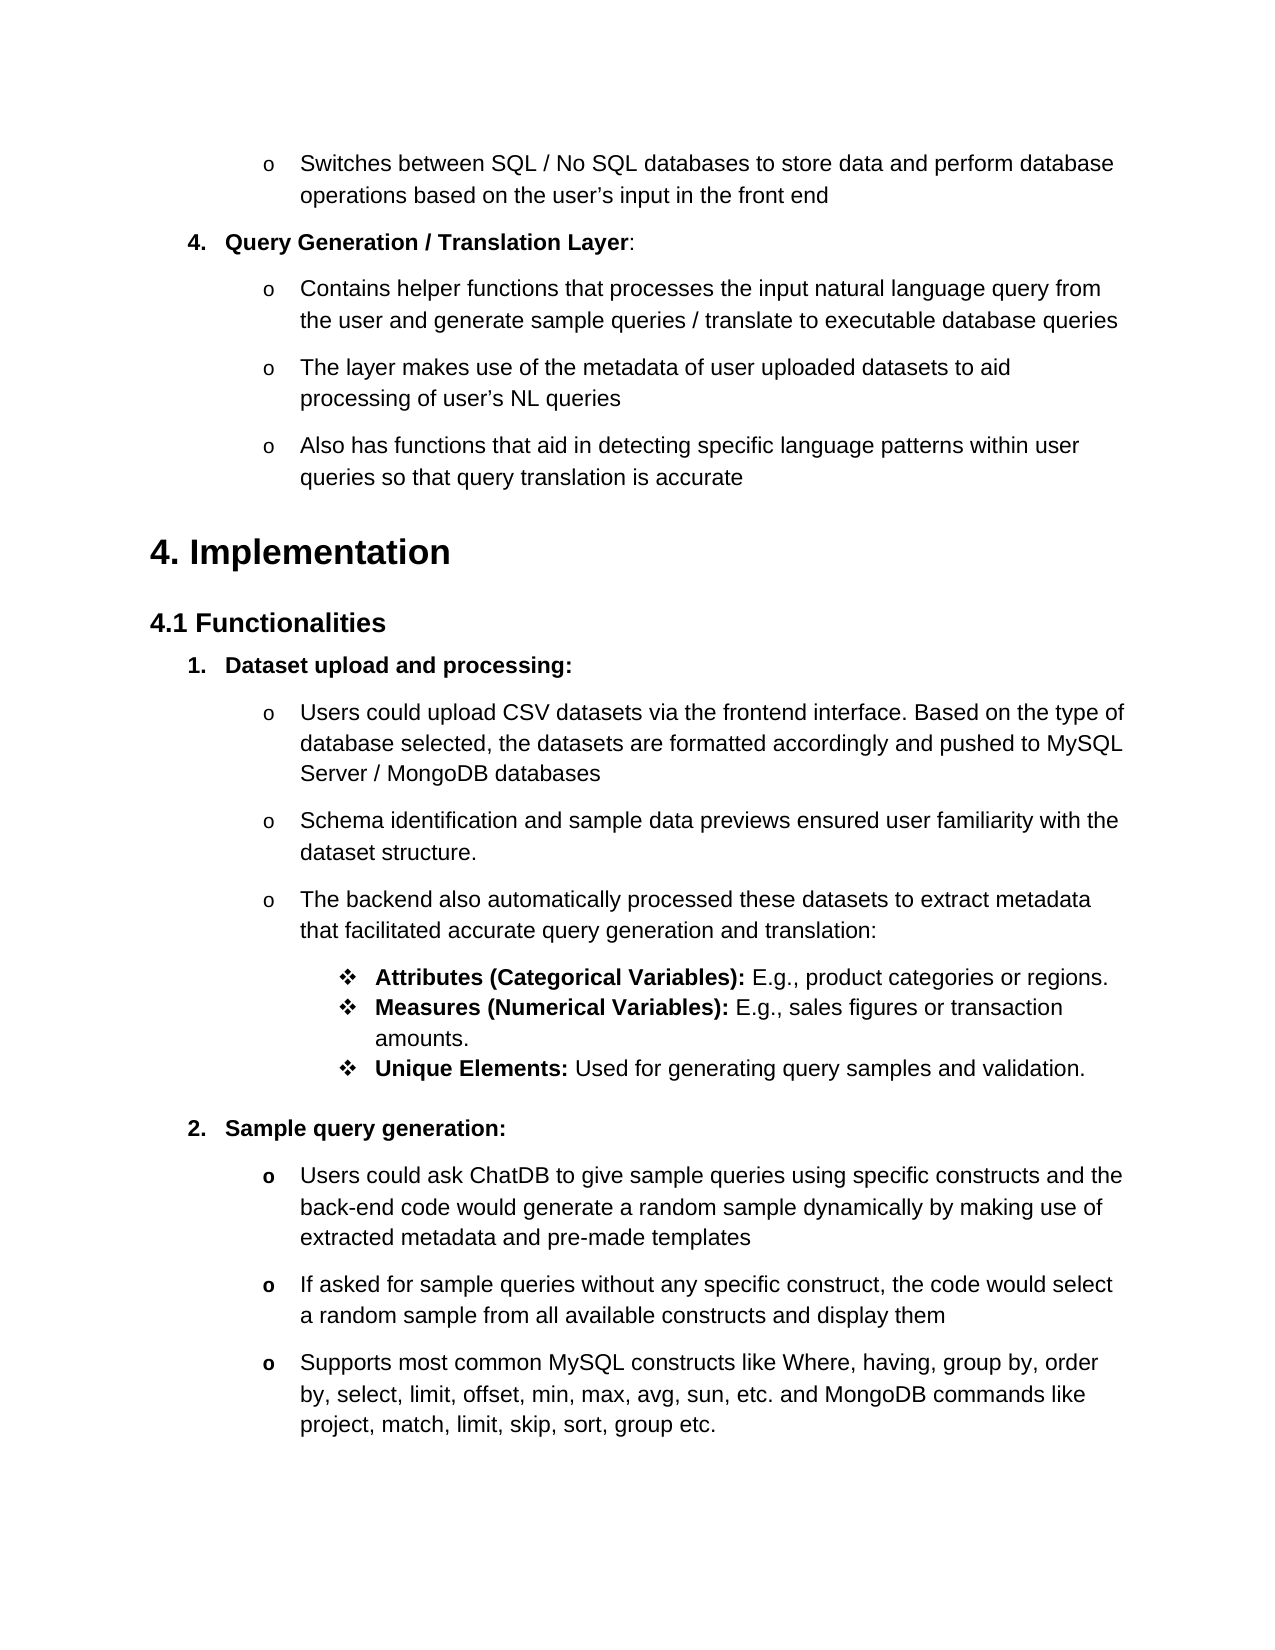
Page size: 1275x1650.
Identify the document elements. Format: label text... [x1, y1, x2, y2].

list Unique Elements: Used for generating query samples and validation. [337, 1055, 1125, 1081]
list Contains helper functions that processes the input natural language query from the user and generate sample queries / translate to executable database queries [262, 275, 1125, 333]
list Supports most common MySQL constructs like Where, having, group by, order by, select, limit, offset, min, max, avg, sun, etc. and MongoDB commands like project, match, limit, skip, sort, group etc. [262, 1349, 1125, 1437]
list Attributes (Categorical Variables): E.g., product categories or regions. [337, 964, 1125, 990]
list Also has functions that aid in detecting specific language patterns within user queries so that query translation is accurate [262, 432, 1125, 490]
subtitle 4.1 Functionalities [150, 607, 1125, 639]
list Schema identification and sample data previews ensured user familiarity with the dataset structure. [262, 807, 1125, 865]
list Query Generation / Translation Layer: [187, 228, 1125, 255]
list Dataset upload and processing: [187, 652, 1125, 678]
list Users could ask ChatDB to give sample queries using specific constructs and the back-end code would generate a random sample dynamically by making use of extracted metadata and pre-made templates [262, 1162, 1125, 1250]
list Measures (Numerical Variables): E.g., sales figures or transaction amounts. [337, 994, 1125, 1051]
list The layer makes use of the metadata of user uploaded datasets to aid processing of user’s NL queries [262, 354, 1125, 412]
list Switches between SQL / No SQL databases to store data and perform database operations based on the user’s input in the front end [262, 150, 1125, 208]
list If asked for sample queries without any specific construct, the code would select a random sample from all available constructs and display them [262, 1271, 1125, 1328]
subtitle 4. Implementation [150, 531, 1125, 572]
list Users could upload CSV datasets via the frontend interface. Based on the type of database selected, the datasets are formatted accordingly and pushed to MySQL Server / MongoDB databases [262, 698, 1125, 787]
list Sample query generation: [187, 1115, 1125, 1141]
list The backend also automatically processed these datasets to extract metadata that facilitated accurate query generation and translation: [262, 886, 1125, 943]
